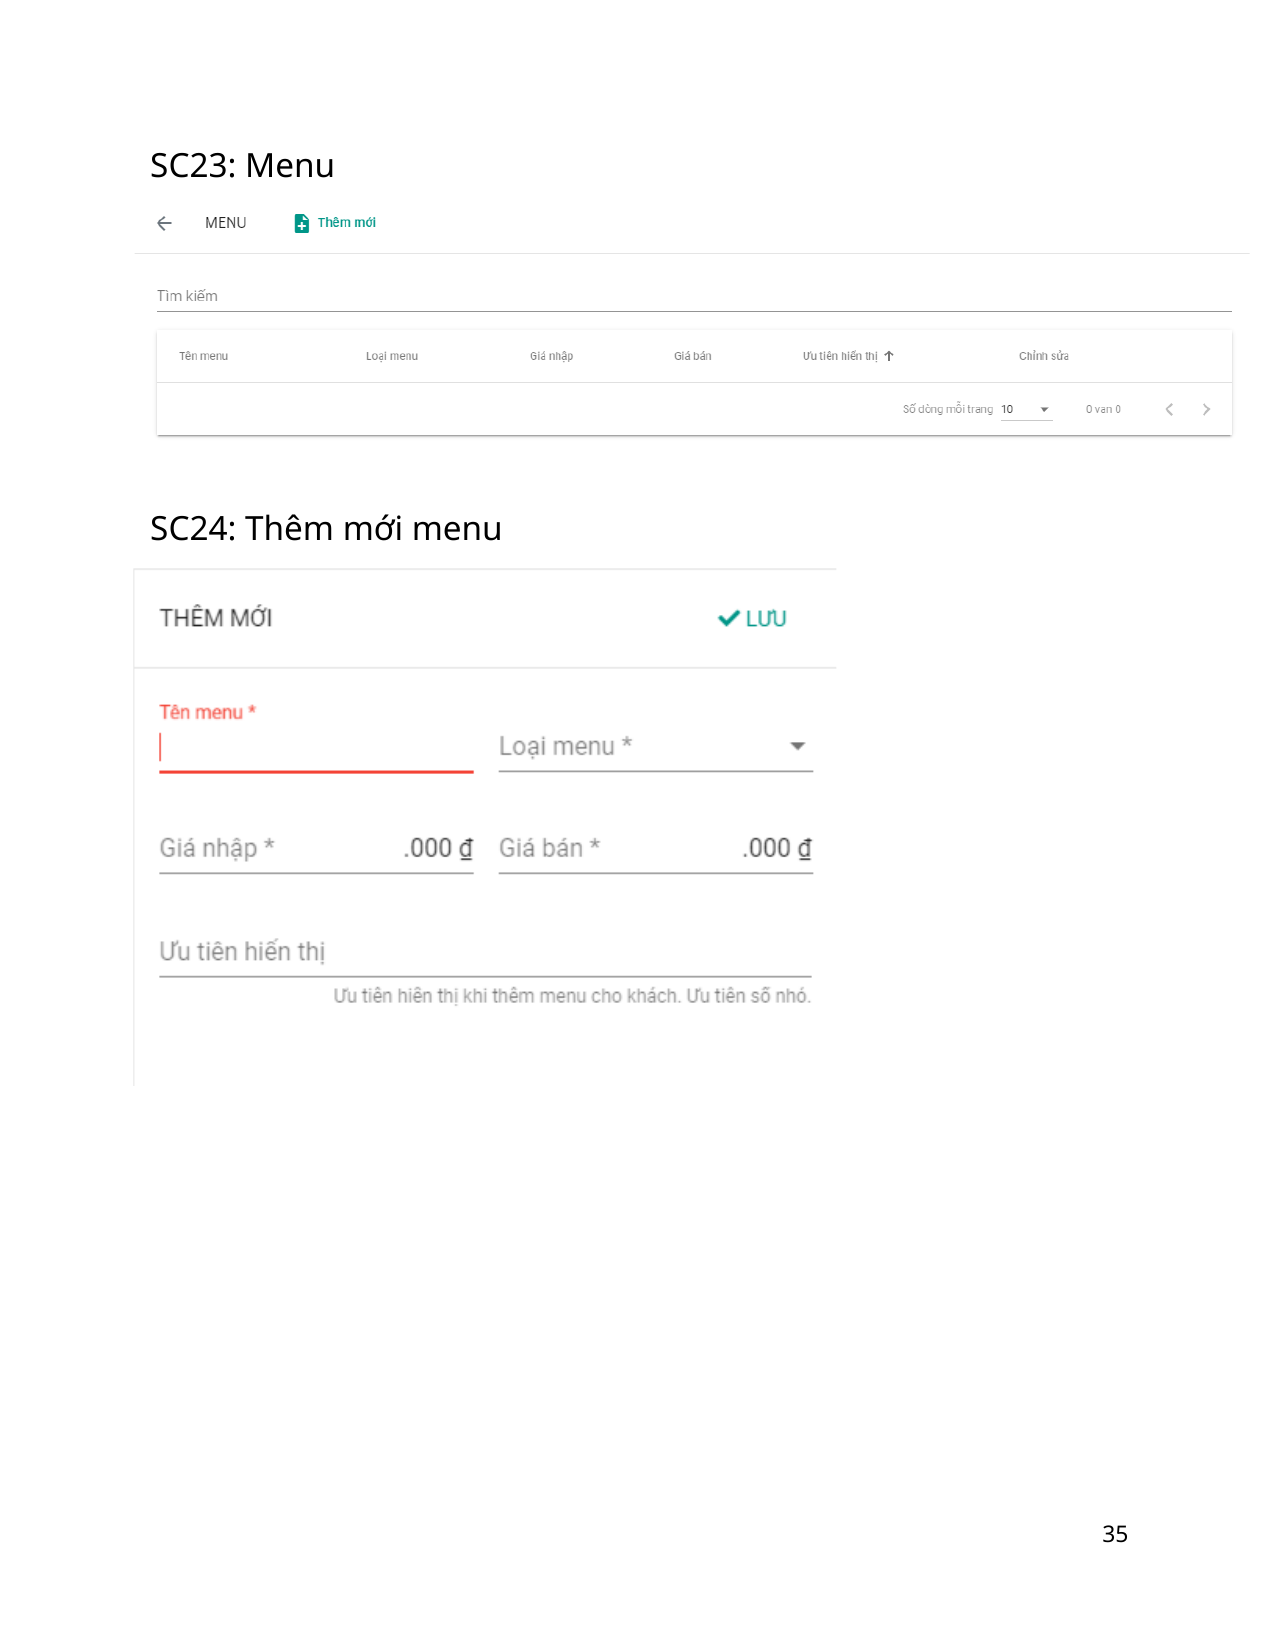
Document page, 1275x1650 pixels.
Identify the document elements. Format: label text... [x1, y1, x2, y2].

picture [133, 567, 837, 1086]
subtitle SC23: Menu [150, 142, 1252, 187]
picture [134, 193, 1249, 469]
